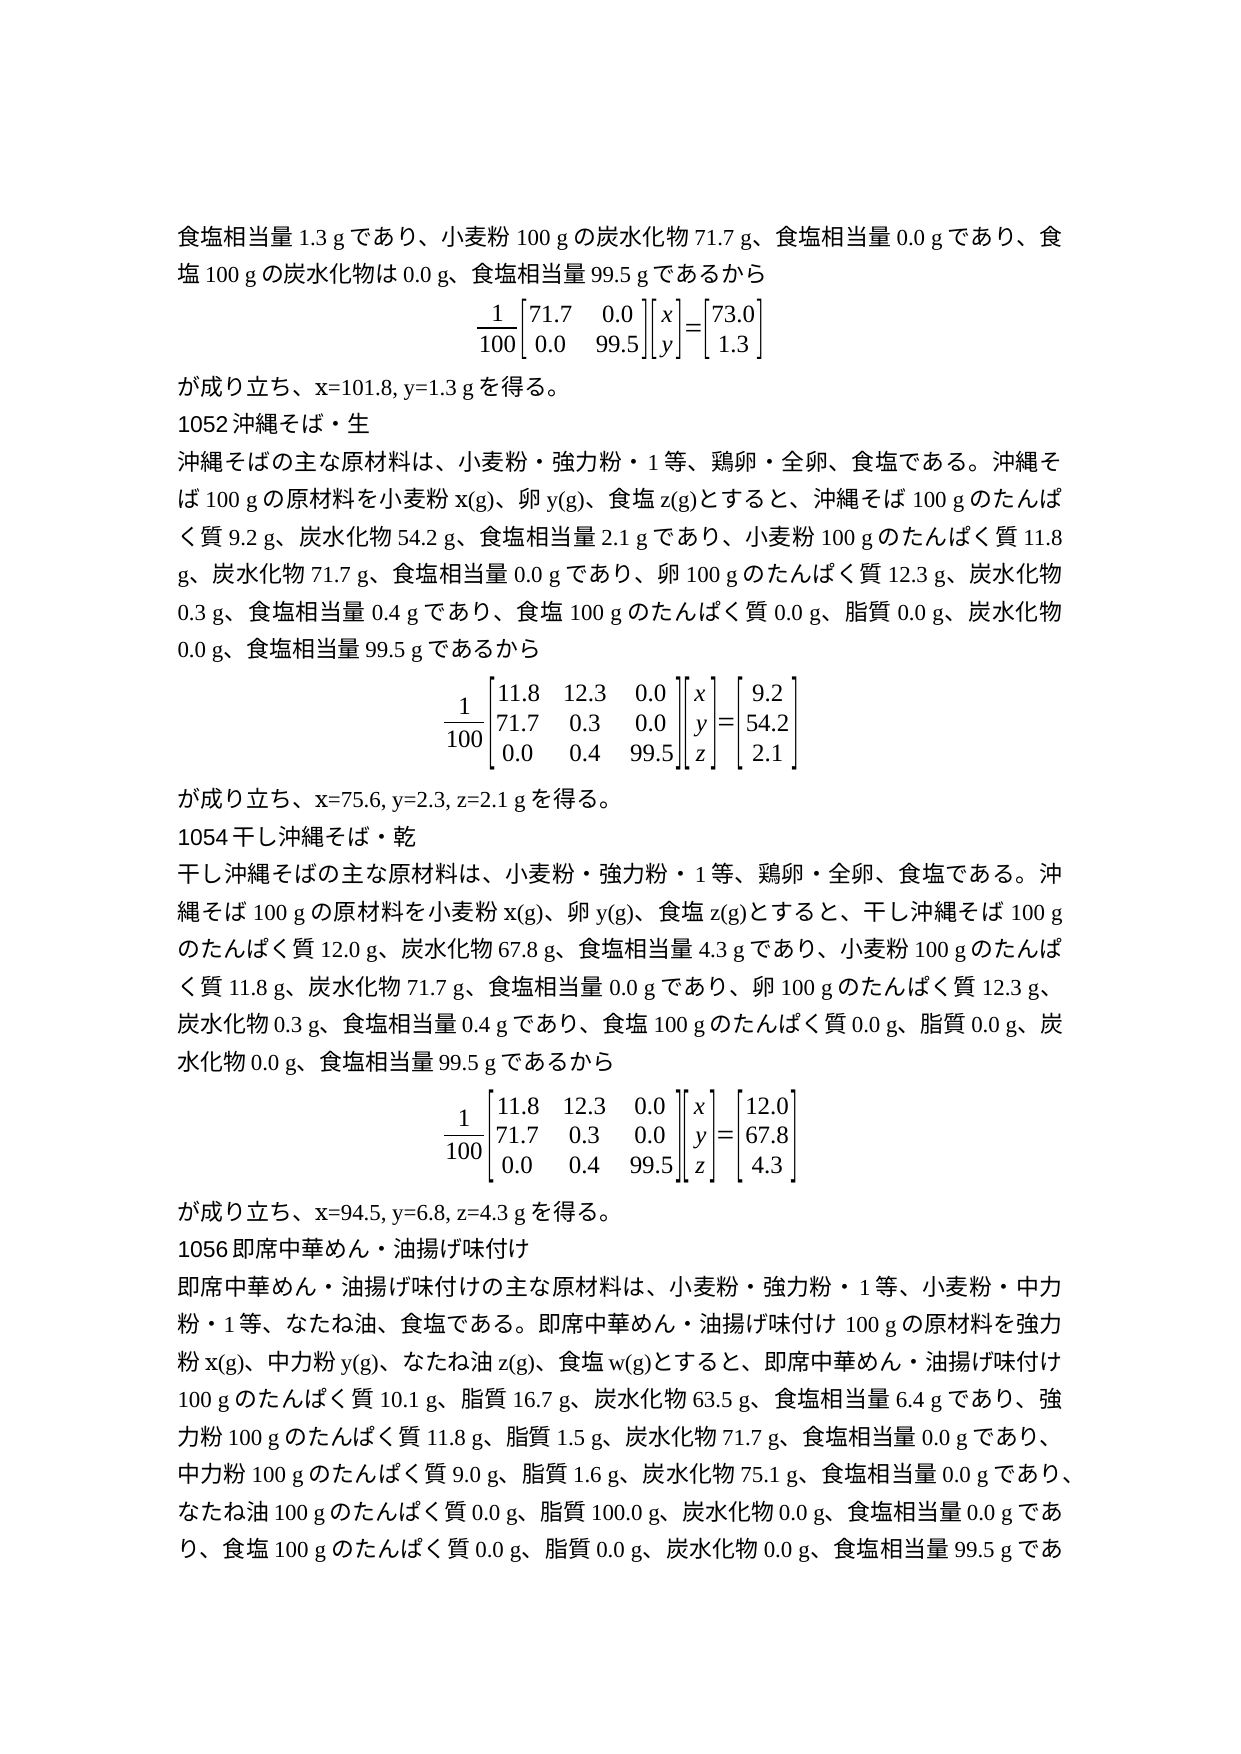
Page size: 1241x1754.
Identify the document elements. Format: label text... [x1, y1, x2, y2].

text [177, 217, 1063, 292]
text 沖縄そばの主な原材料は、小麦粉・強力粉・1等、鶏卵・全卵、食塩である。沖縄そば100 gの原材料を小麦粉x(g)、卵y(g)、食塩z(g)とすると、沖縄そば100 gのたんぱく質9.2 g、炭水化物54.2 g、食塩相当量2.1 gであり、小麦粉100 gのたんぱく質11.8 g、炭水化物71.7 g、食塩相当量0.0 gであり、卵100 gのたんぱく質12.3 g、炭水化物0.3 g、食塩相当量0.4 gであり、食塩100 gのたんぱく質0.0 g、脂質0.0 g、炭水化物0.0 g、食塩相当量99.5 gであるから [177, 442, 1063, 667]
subtitle 1054干し沖縄そば・乾 [177, 817, 1063, 854]
text が成り立ち、x=101.8, y=1.3 gを得る。 [177, 367, 1063, 404]
text が成り立ち、x=94.5, y=6.8, z=4.3 gを得る。 [177, 1192, 1063, 1229]
subtitle 1056即席中華めん・油揚げ味付け [177, 1229, 1063, 1267]
subtitle 1052沖縄そば・生 [177, 404, 1063, 442]
text が成り立ち、x=75.6, y=2.3, z=2.1 gを得る。 [177, 779, 1063, 817]
text 干し沖縄そばの主な原材料は、小麦粉・強力粉・1等、鶏卵・全卵、食塩である。沖縄そば100 gの原材料を小麦粉x(g)、卵y(g)、食塩z(g)とすると、干し沖縄そば100 gのたんぱく質12.0 g、炭水化物67.8 g、食塩相当量4.3 gであり、小麦粉100 gのたんぱく質11.8 g、炭水化物71.7 g、食塩相当量0.0 gであり、卵100 gのたんぱく質12.3 g、炭水化物0.3 g、食塩相当量0.4 gであり、食塩100 gのたんぱく質0.0 g、脂質0.0 g、炭水化物0.0 g、食塩相当量99.5 gであるから [177, 854, 1063, 1079]
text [177, 1267, 1063, 1567]
